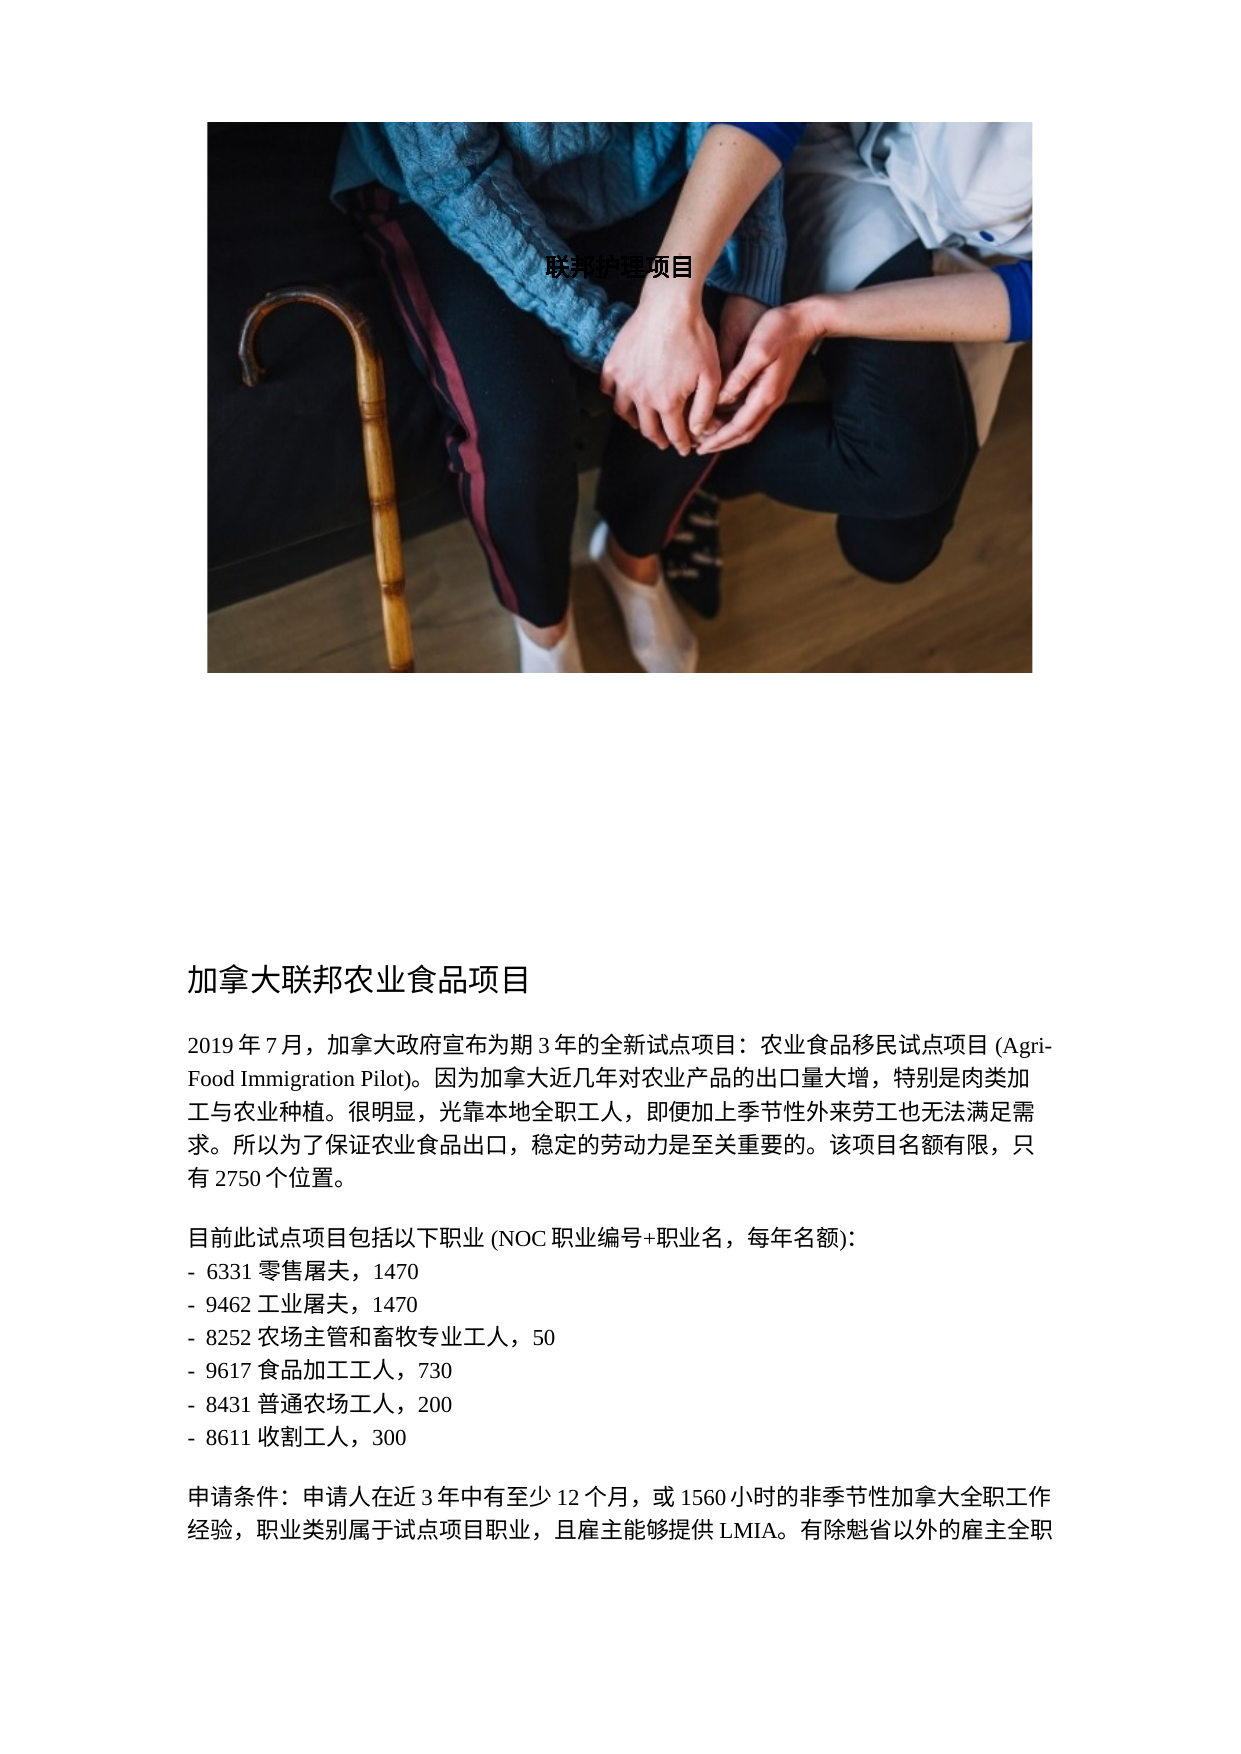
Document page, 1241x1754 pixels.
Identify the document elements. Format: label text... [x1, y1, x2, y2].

list 8252 农场主管和畜牧专业工人，50 [187, 1319, 1053, 1352]
text - 6331 零售屠夫，1470 [187, 1253, 1053, 1286]
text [187, 1478, 1053, 1545]
list 9462 工业屠夫，1470 [187, 1286, 1053, 1319]
text 目前此试点项目包括以下职业 (NOC职业编号+职业名，每年名额)： [187, 1219, 1053, 1253]
picture [207, 122, 1033, 673]
list 8611 收割工人，300 [187, 1419, 1053, 1452]
text 2019年7月，加拿大政府宣布为期3年的全新试点项目：农业食品移民试点项目 (Agri-Food Immigration Pilot)。因为加拿大近几年对农业产品的出口量大增，特别是肉类加工与农业种植。很明显，光靠本地全职工人，即便加上季节性外来劳工也无法满足需求。所以为了保证农业食品出口，稳定的劳动力是至关重要的。该项目名额有限，只有2750个位置。 [187, 1027, 1053, 1193]
text 加拿大联邦农业食品项目 [187, 955, 1053, 1001]
list 9617 食品加工工人，730 [187, 1352, 1053, 1386]
list 8431 普通农场工人，200 [187, 1386, 1053, 1419]
